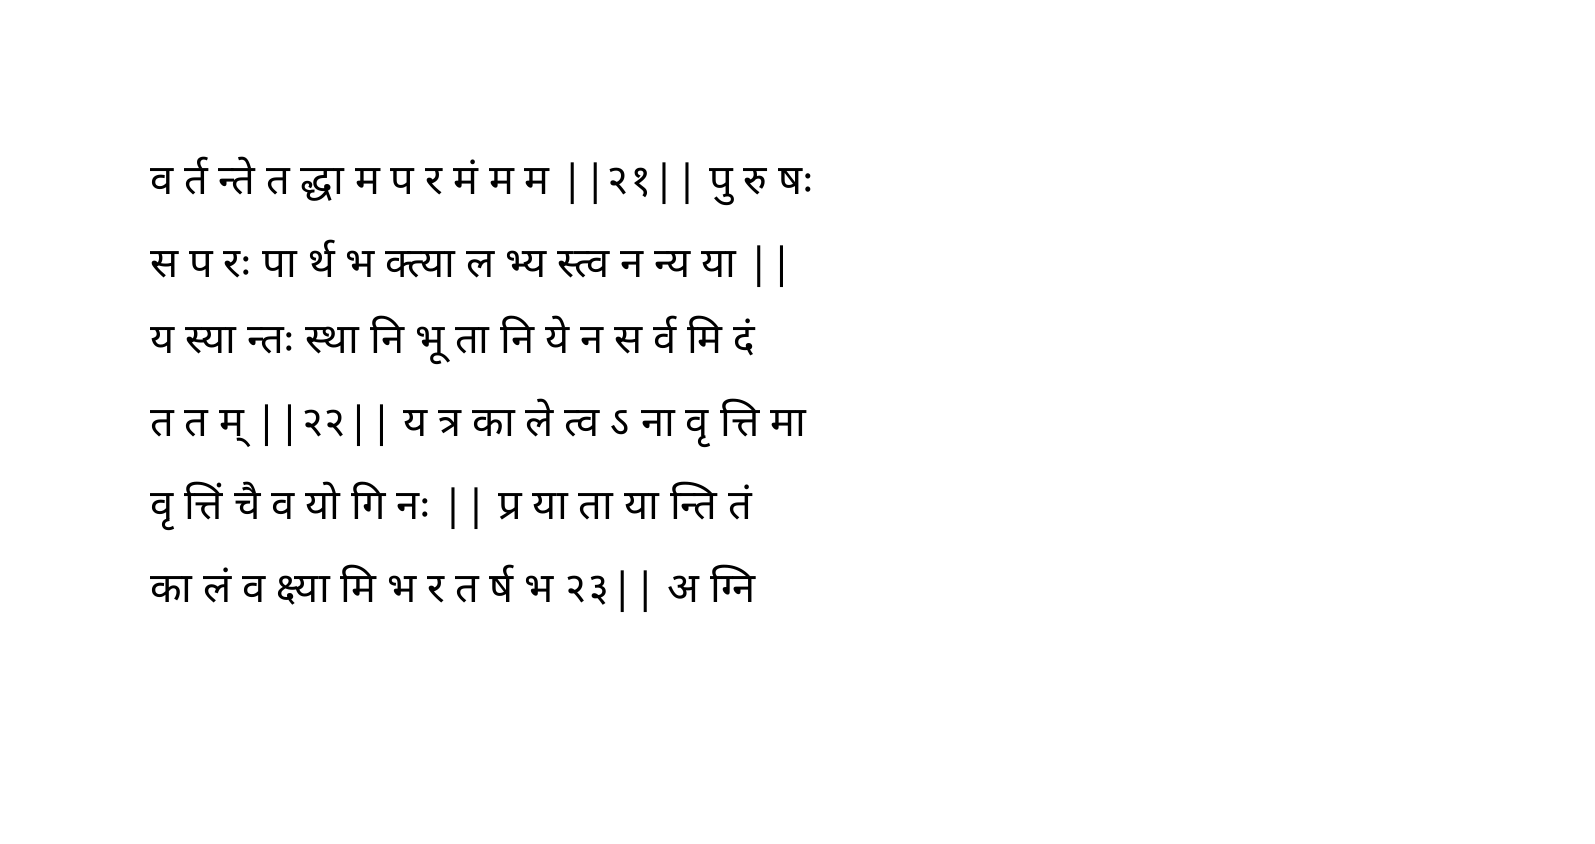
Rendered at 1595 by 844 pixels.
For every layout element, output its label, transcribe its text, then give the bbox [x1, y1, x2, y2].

text व र्त न्ते त द्धा म प र मं म म ||२१|| पु रु षः [150, 150, 1444, 212]
text वृ त्तिं चै व यो गि नः || प्र या ता या न्ति तं [150, 475, 1444, 537]
text स प रः पा र्थ भ क्त्या ल भ्य स्त्व न न्य या || [150, 233, 1444, 295]
text य स्या न्तः स्था नि भू ता नि ये न स र्व मि दं [150, 316, 1444, 371]
text त त म् ||२२|| य त्र का ले त्व ऽ ना वृ त्ति मा [150, 392, 1444, 453]
text का लं व क्ष्या मि भ र त र्ष भ २३|| अ ग्नि [150, 558, 1444, 620]
